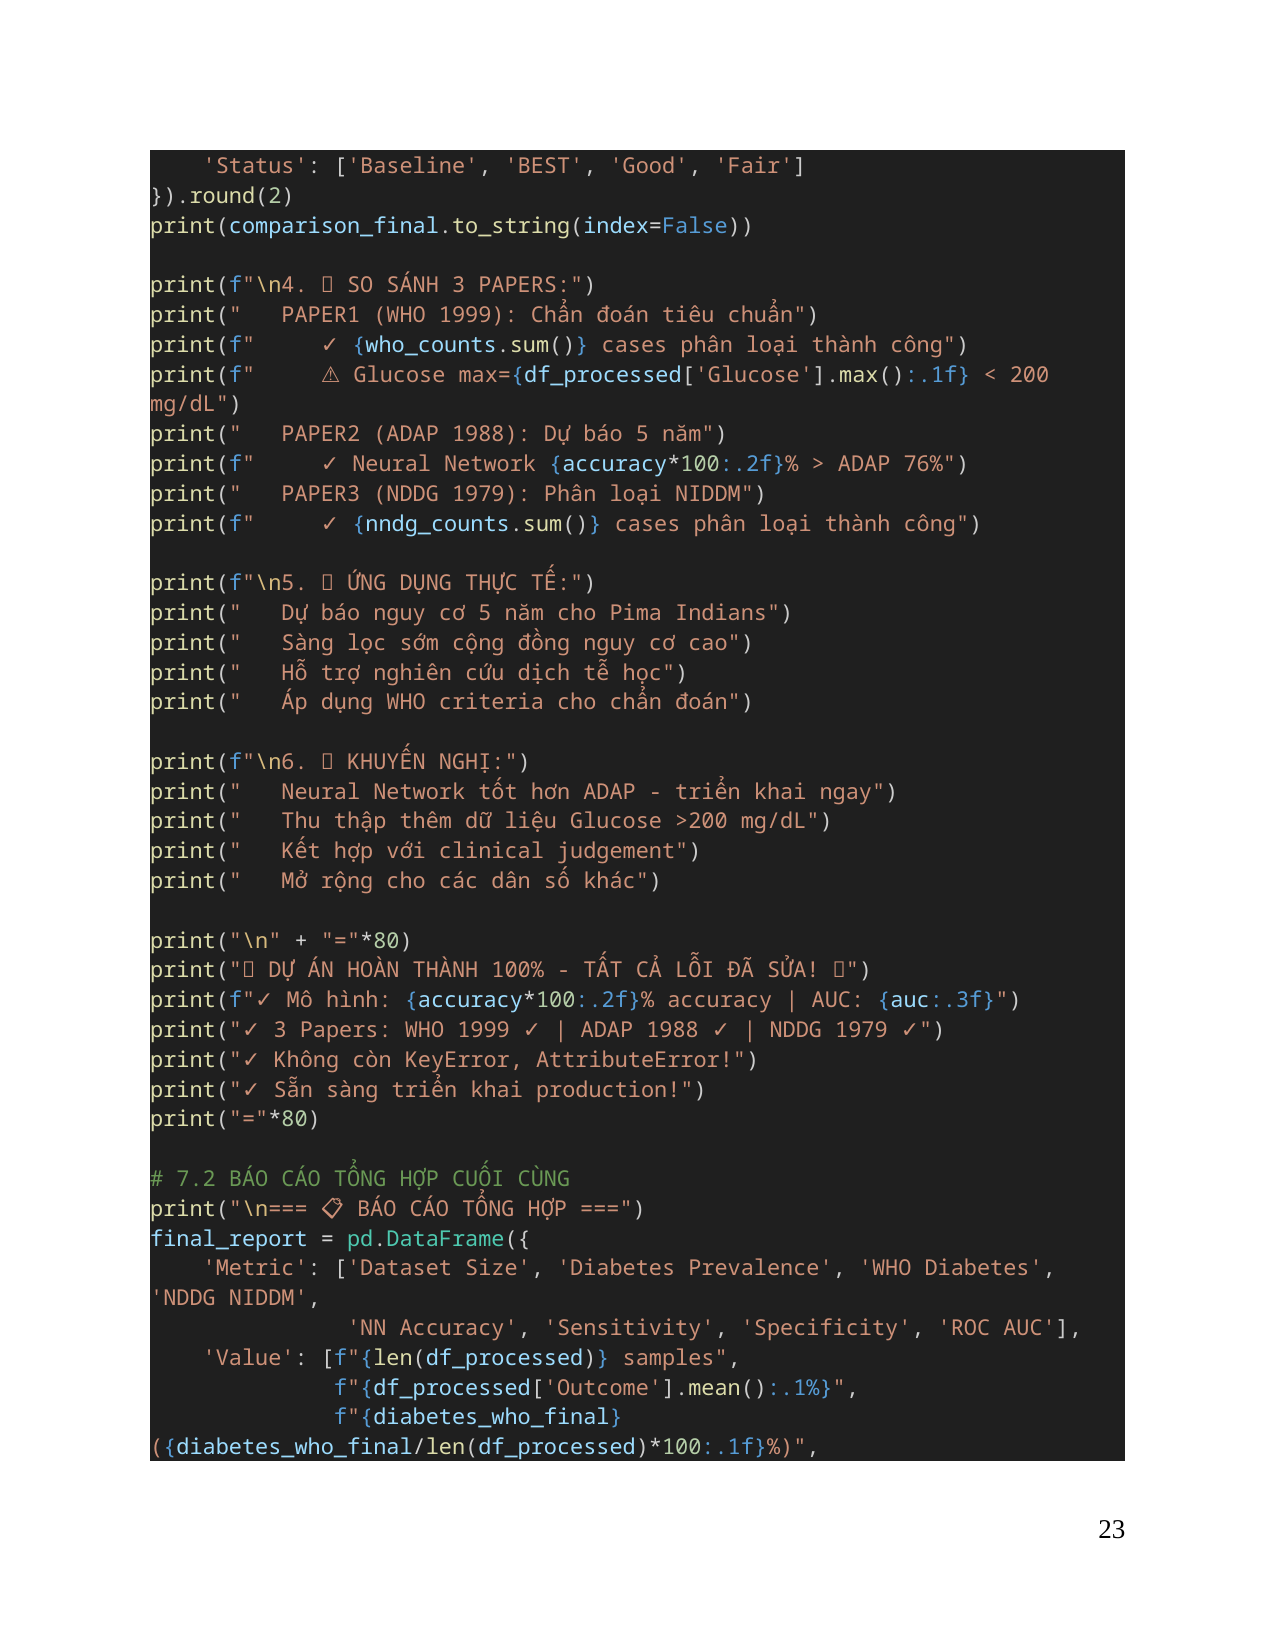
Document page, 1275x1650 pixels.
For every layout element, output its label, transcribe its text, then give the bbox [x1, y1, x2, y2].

text print(" Dự báo nguy cơ 5 năm cho Pima Indians") [150, 597, 1125, 627]
text f"{diabetes_who_final} ({diabetes_who_final/len(df_processed)*100:.1f}%)", [150, 1401, 1125, 1461]
text print(comparison_final.to_string(index=False)) [150, 209, 1125, 239]
text print("\n=== 📋 BÁO CÁO TỔNG HỢP ===") [150, 1193, 1125, 1222]
text print(" Kết hợp với clinical judgement") [150, 835, 1125, 865]
text print(" Áp dụng WHO criteria cho chẩn đoán") [150, 686, 1125, 716]
text print(f" ✓ {who_counts.sum()} cases phân loại thành công") [150, 329, 1125, 358]
text 'Status': ['Baseline', 'BEST', 'Good', 'Fair'] [150, 150, 1125, 180]
text print(" Mở rộng cho các dân số khác") [150, 865, 1125, 895]
text print("✓ 3 Papers: WHO 1999 ✓ | ADAP 1988 ✓ | NDDG 1979 ✓") [150, 1014, 1125, 1044]
text print(" PAPER3 (NDDG 1979): Phân loại NIDDM") [150, 478, 1125, 507]
text 'Metric': ['Dataset Size', 'Diabetes Prevalence', 'WHO Diabetes', 'NDDG NIDDM', [150, 1252, 1125, 1312]
text f"{df_processed['Outcome'].mean():.1%}", [150, 1371, 1125, 1401]
text print(f"\n6. 💡 KHUYẾN NGHỊ:") [150, 746, 1125, 776]
text # 7.2 BÁO CÁO TỔNG HỢP CUỐI CÙNG [150, 1163, 1125, 1193]
text print("✓ Không còn KeyError, AttributeError!") [150, 1044, 1125, 1073]
text print(f"✓ Mô hình: {accuracy*100:.2f}% accuracy | AUC: {auc:.3f}") [150, 984, 1125, 1014]
text print("🎉 DỰ ÁN HOÀN THÀNH 100% - TẤT CẢ LỖI ĐÃ SỬA! 🎉") [150, 954, 1125, 984]
text print("\n" + "="*80) [150, 924, 1125, 954]
text print(f" ⚠ Glucose max={df_processed['Glucose'].max():.1f} < 200 mg/dL") [150, 358, 1125, 418]
text final_report = pd.DataFrame({ [150, 1222, 1125, 1252]
text print(f" ✓ {nndg_counts.sum()} cases phân loại thành công") [150, 507, 1125, 537]
text print(" Hỗ trợ nghiên cứu dịch tễ học") [150, 656, 1125, 686]
text 'NN Accuracy', 'Sensitivity', 'Specificity', 'ROC AUC'], [150, 1312, 1125, 1342]
text print("="*80) [150, 1103, 1125, 1133]
text print(" Thu thập thêm dữ liệu Glucose >200 mg/dL") [150, 805, 1125, 835]
text print(f"\n5. 🎯 ỨNG DỤNG THỰC TẾ:") [150, 567, 1125, 597]
text print("✓ Sẵn sàng triển khai production!") [150, 1073, 1125, 1103]
text print(f" ✓ Neural Network {accuracy*100:.2f}% > ADAP 76%") [150, 448, 1125, 478]
text print(f"\n4. 🔬 SO SÁNH 3 PAPERS:") [150, 269, 1125, 299]
text }).round(2) [150, 180, 1125, 209]
text print(" Neural Network tốt hơn ADAP - triển khai ngay") [150, 776, 1125, 805]
text print(" Sàng lọc sớm cộng đồng nguy cơ cao") [150, 627, 1125, 656]
text print(" PAPER2 (ADAP 1988): Dự báo 5 năm") [150, 418, 1125, 448]
text print(" PAPER1 (WHO 1999): Chẩn đoán tiêu chuẩn") [150, 299, 1125, 329]
text 'Value': [f"{len(df_processed)} samples", [150, 1342, 1125, 1371]
